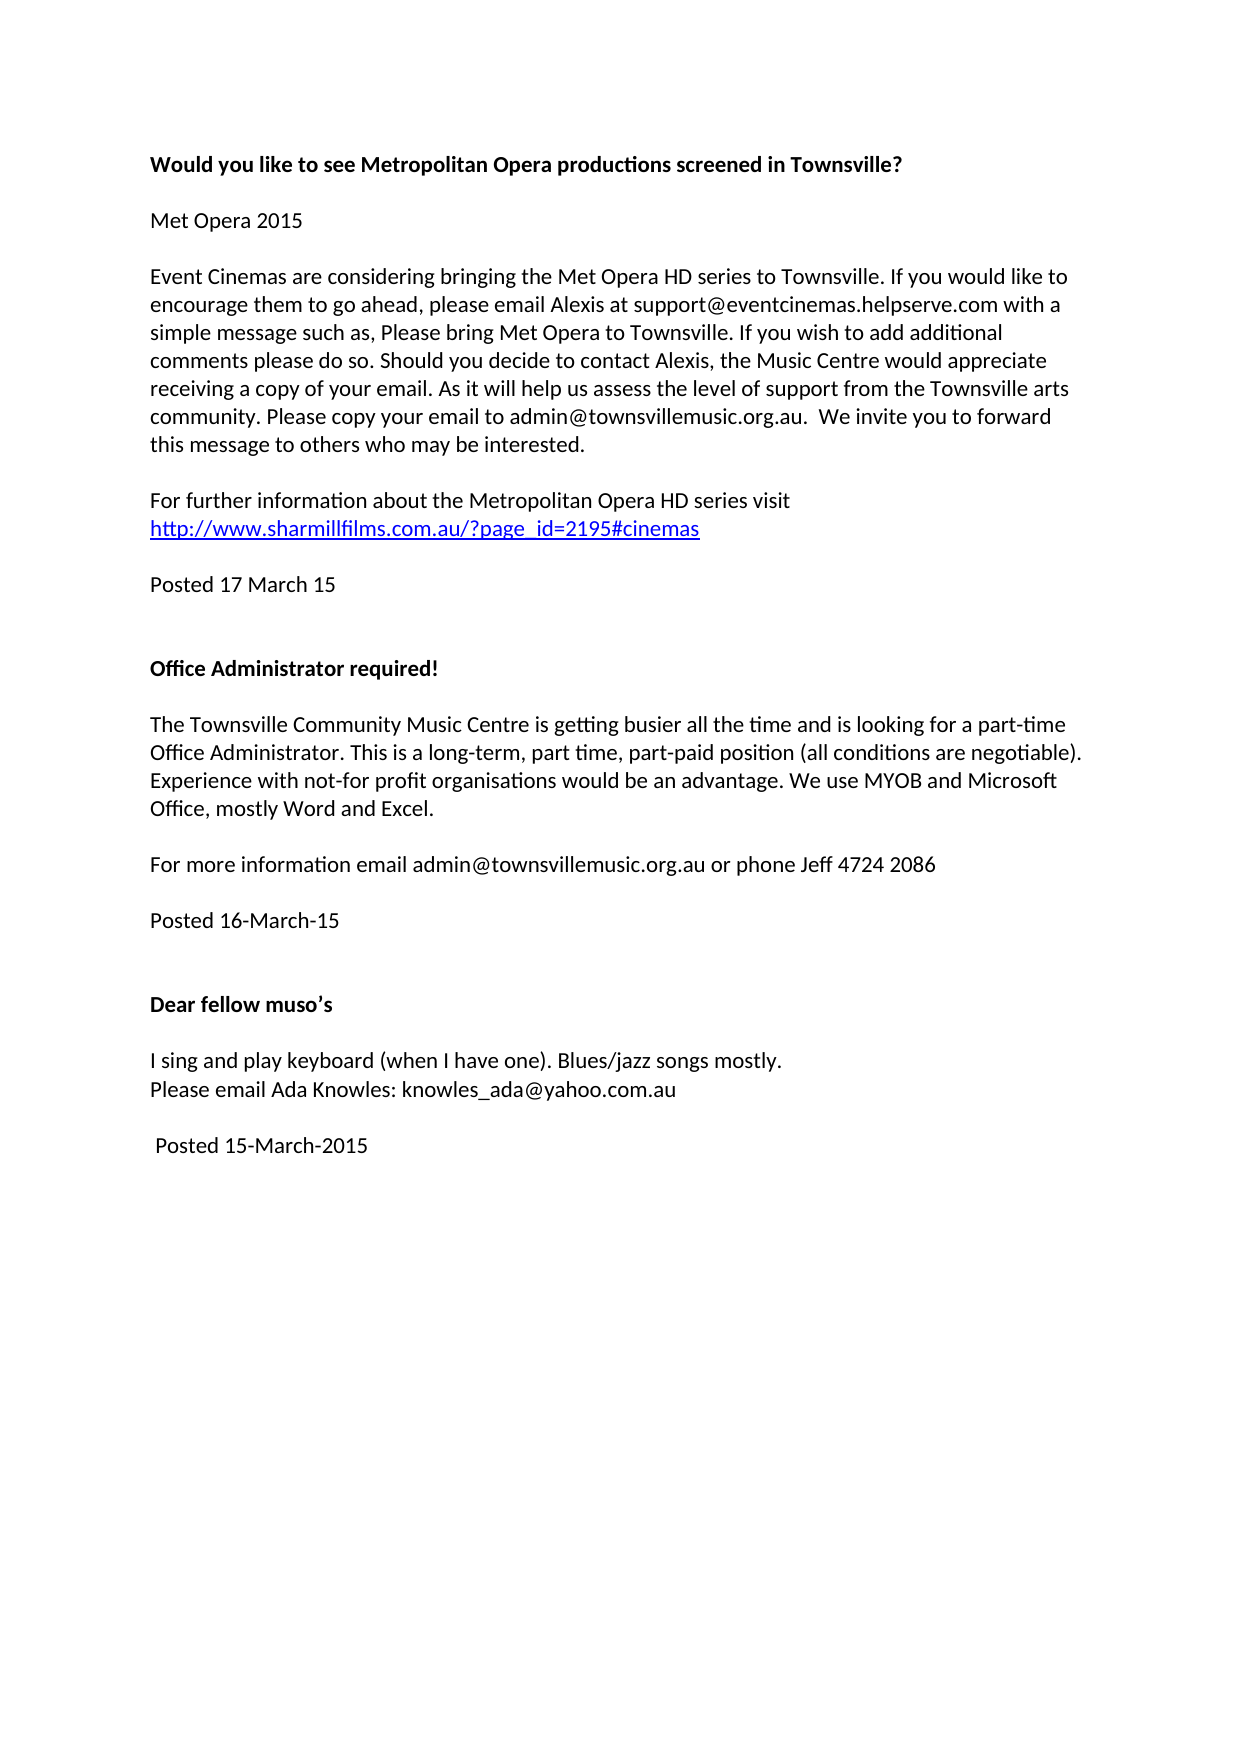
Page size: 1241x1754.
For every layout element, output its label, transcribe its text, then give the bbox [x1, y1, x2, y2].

text Please email Ada Knowles: knowles_ada@yahoo.com.au [150, 1075, 1090, 1103]
text Would you like to see Metropolitan Opera productions screened in Townsville? [150, 150, 1090, 178]
text Office Administrator required! [150, 654, 1090, 682]
text Met Opera 2015 [150, 206, 1090, 234]
text Event Cinemas are considering bringing the Met Opera HD series to Townsville. If you would like to encourage them to go ahead, please email Alexis at support@eventcinemas.helpserve.com with a simple message such as, Please bring Met Opera to Townsville. If you wish to add additional comments please do so. Should you decide to contact Alexis, the Music Centre would appreciate receiving a copy of your email. As it will help us assess the level of support from the Townsville arts community. Please copy your email to admin@townsvillemusic.org.au. We invite you to forward this message to others who may be interested. [150, 262, 1090, 458]
text Posted 16-March-15 [150, 907, 1090, 934]
text I sing and play keyboard (when I have one). Blues/jazz songs mostly. [150, 1047, 1090, 1075]
text For more information email admin@townsvillemusic.org.au or phone Jeff 4724 2086 [150, 851, 1090, 878]
text Posted 17 March 15 [150, 570, 1090, 598]
text For further information about the Metropolitan Opera HD series visit http://www.sharmillfilms.com.au/?page_id=2195#cinemas [150, 486, 1090, 542]
text The Townsville Community Music Centre is getting busier all the time and is looking for a part-time Office Administrator. This is a long-term, part time, part-paid position (all conditions are negotiable). Experience with not-for profit organisations would be an advantage. We use MYOB and Microsoft Office, mostly Word and Excel. [150, 710, 1090, 822]
text Posted 15-March-2015 [150, 1131, 1090, 1159]
text Dear fellow muso’s [150, 991, 1090, 1019]
